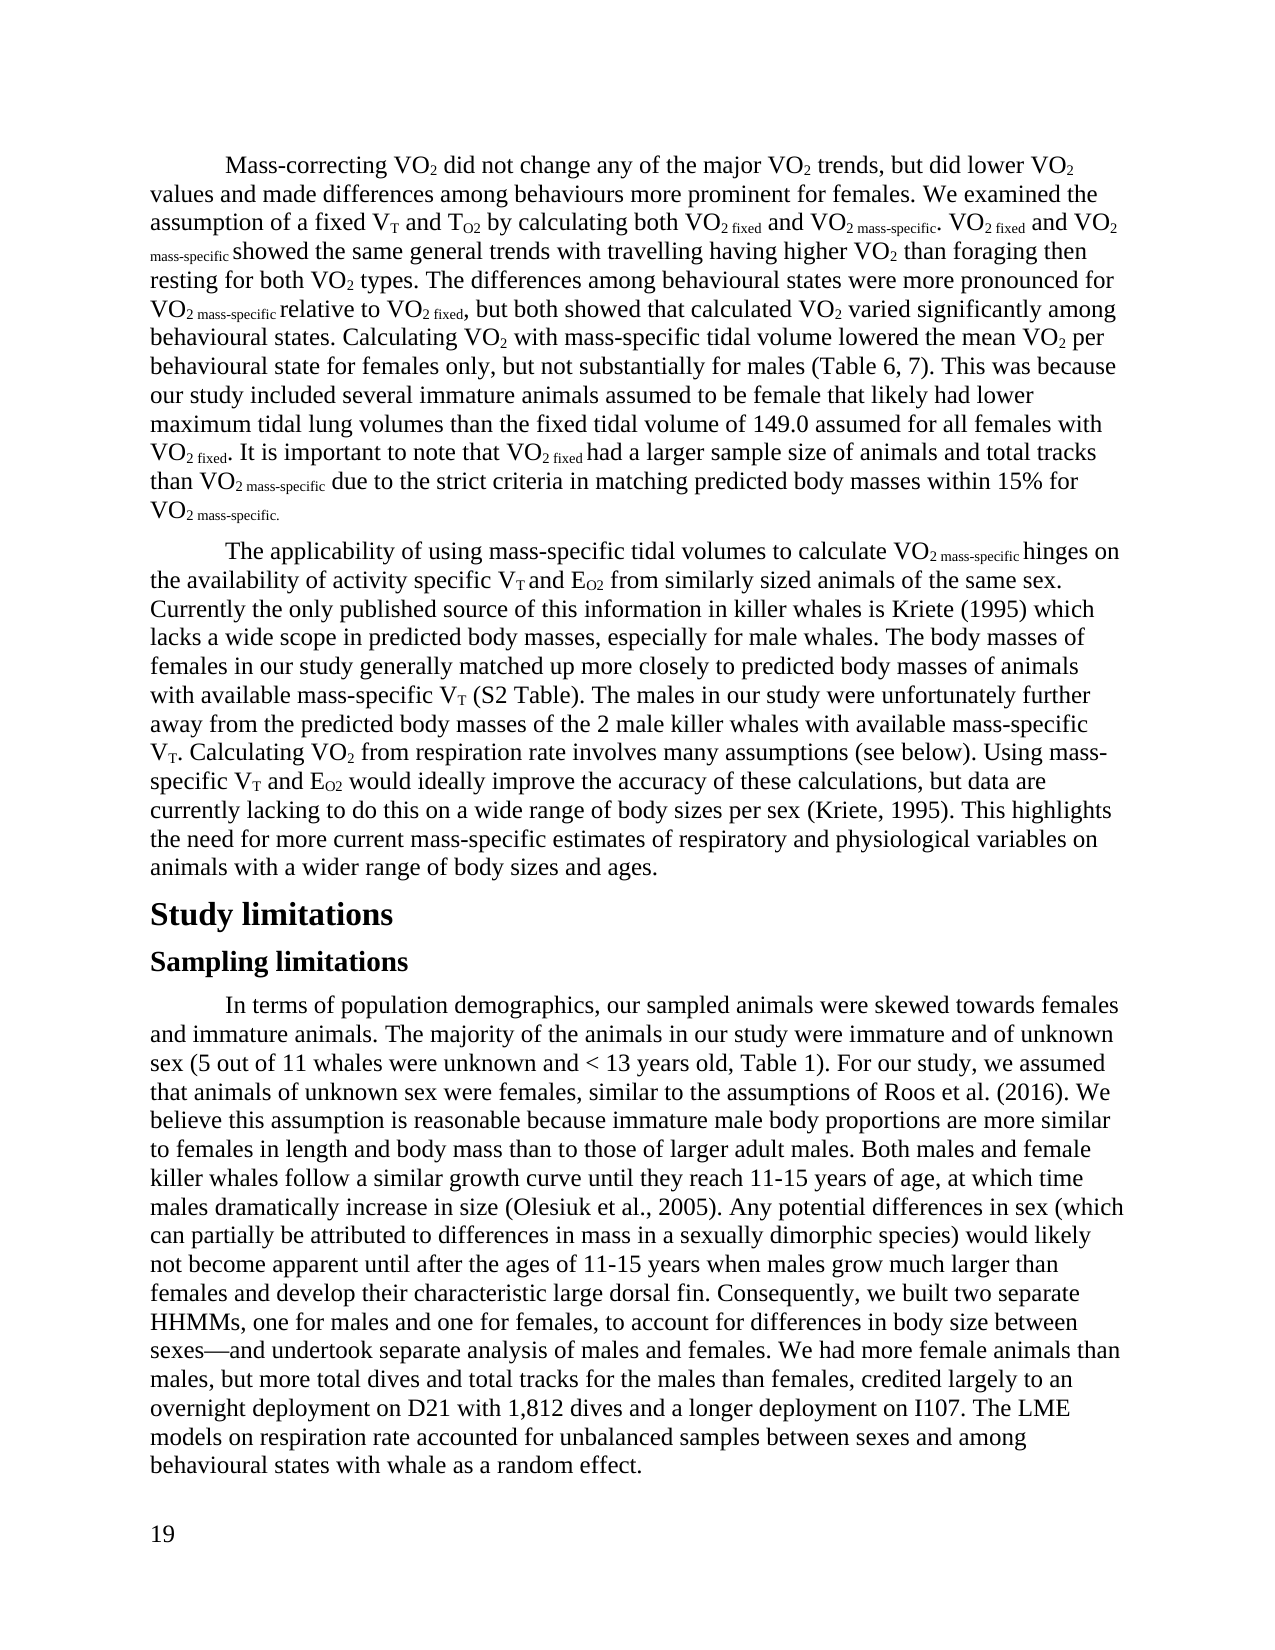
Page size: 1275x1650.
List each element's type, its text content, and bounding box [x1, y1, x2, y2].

text In terms of population demographics, our sampled animals were skewed towards females and immature animals. The majority of the animals in our study were immature and of unknown sex (5 out of 11 whales were unknown and < 13 years old, Table 1). For our study, we assumed that animals of unknown sex were females, similar to the assumptions of Roos et al. (2016). We believe this assumption is reasonable because immature male body proportions are more similar to females in length and body mass than to those of larger adult males. Both males and female killer whales follow a similar growth curve until they reach 11-15 years of age, at which time males dramatically increase in size (Olesiuk et al., 2005). Any potential differences in sex (which can partially be attributed to differences in mass in a sexually dimorphic species) would likely not become apparent until after the ages of 11-15 years when males grow much larger than females and develop their characteristic large dorsal fin. Consequently, we built two separate HHMMs, one for males and one for females, to account for differences in body size between sexes—and undertook separate analysis of males and females. We had more female animals than males, but more total dives and total tracks for the males than females, credited largely to an overnight deployment on D21 with 1,812 dives and a longer deployment on I107. The LME models on respiration rate accounted for unbalanced samples between sexes and among behavioural states with whale as a random effect. [150, 991, 1125, 1479]
text Sampling limitations [150, 944, 1125, 978]
text The applicability of using mass-specific tidal volumes to calculate VO2 mass-specific hinges on the availability of activity specific VT and EO2 from similarly sized animals of the same sex. Currently the only published source of this information in killer whales is Kriete (1995) which lacks a wide scope in predicted body masses, especially for male whales. The body masses of females in our study generally matched up more closely to predicted body masses of animals with available mass-specific VT (S2 Table). The males in our study were unfortunately further away from the predicted body masses of the 2 male killer whales with available mass-specific VT. Calculating VO2 from respiration rate involves many assumptions (see below). Using mass-specific VT and EO2 would ideally improve the accuracy of these calculations, but data are currently lacking to do this on a wide range of body sizes per sex (Kriete, 1995). This highlights the need for more current mass-specific estimates of respiratory and physiological variables on animals with a wider range of body sizes and ages. [150, 536, 1125, 881]
text Study limitations [150, 894, 1125, 932]
text Mass-correcting VO2 did not change any of the major VO2 trends, but did lower VO2 values and made differences among behaviours more prominent for females. We examined the assumption of a fixed VT and TO2 by calculating both VO2 fixed and VO2 mass-specific. VO2 fixed and VO2 mass-specific showed the same general trends with travelling having higher VO2 than foraging then resting for both VO2 types. The differences among behavioural states were more pronounced for VO2 mass-specific relative to VO2 fixed, but both showed that calculated VO2 varied significantly among behavioural states. Calculating VO2 with mass-specific tidal volume lowered the mean VO2 per behavioural state for females only, but not substantially for males (Table 6, 7). This was because our study included several immature animals assumed to be female that likely had lower maximum tidal lung volumes than the fixed tidal volume of 149.0 assumed for all females with VO2 fixed. It is important to note that VO2 fixed had a larger sample size of animals and total tracks than VO2 mass-specific due to the strict criteria in matching predicted body masses within 15% for VO2 mass-specific. [150, 150, 1125, 524]
